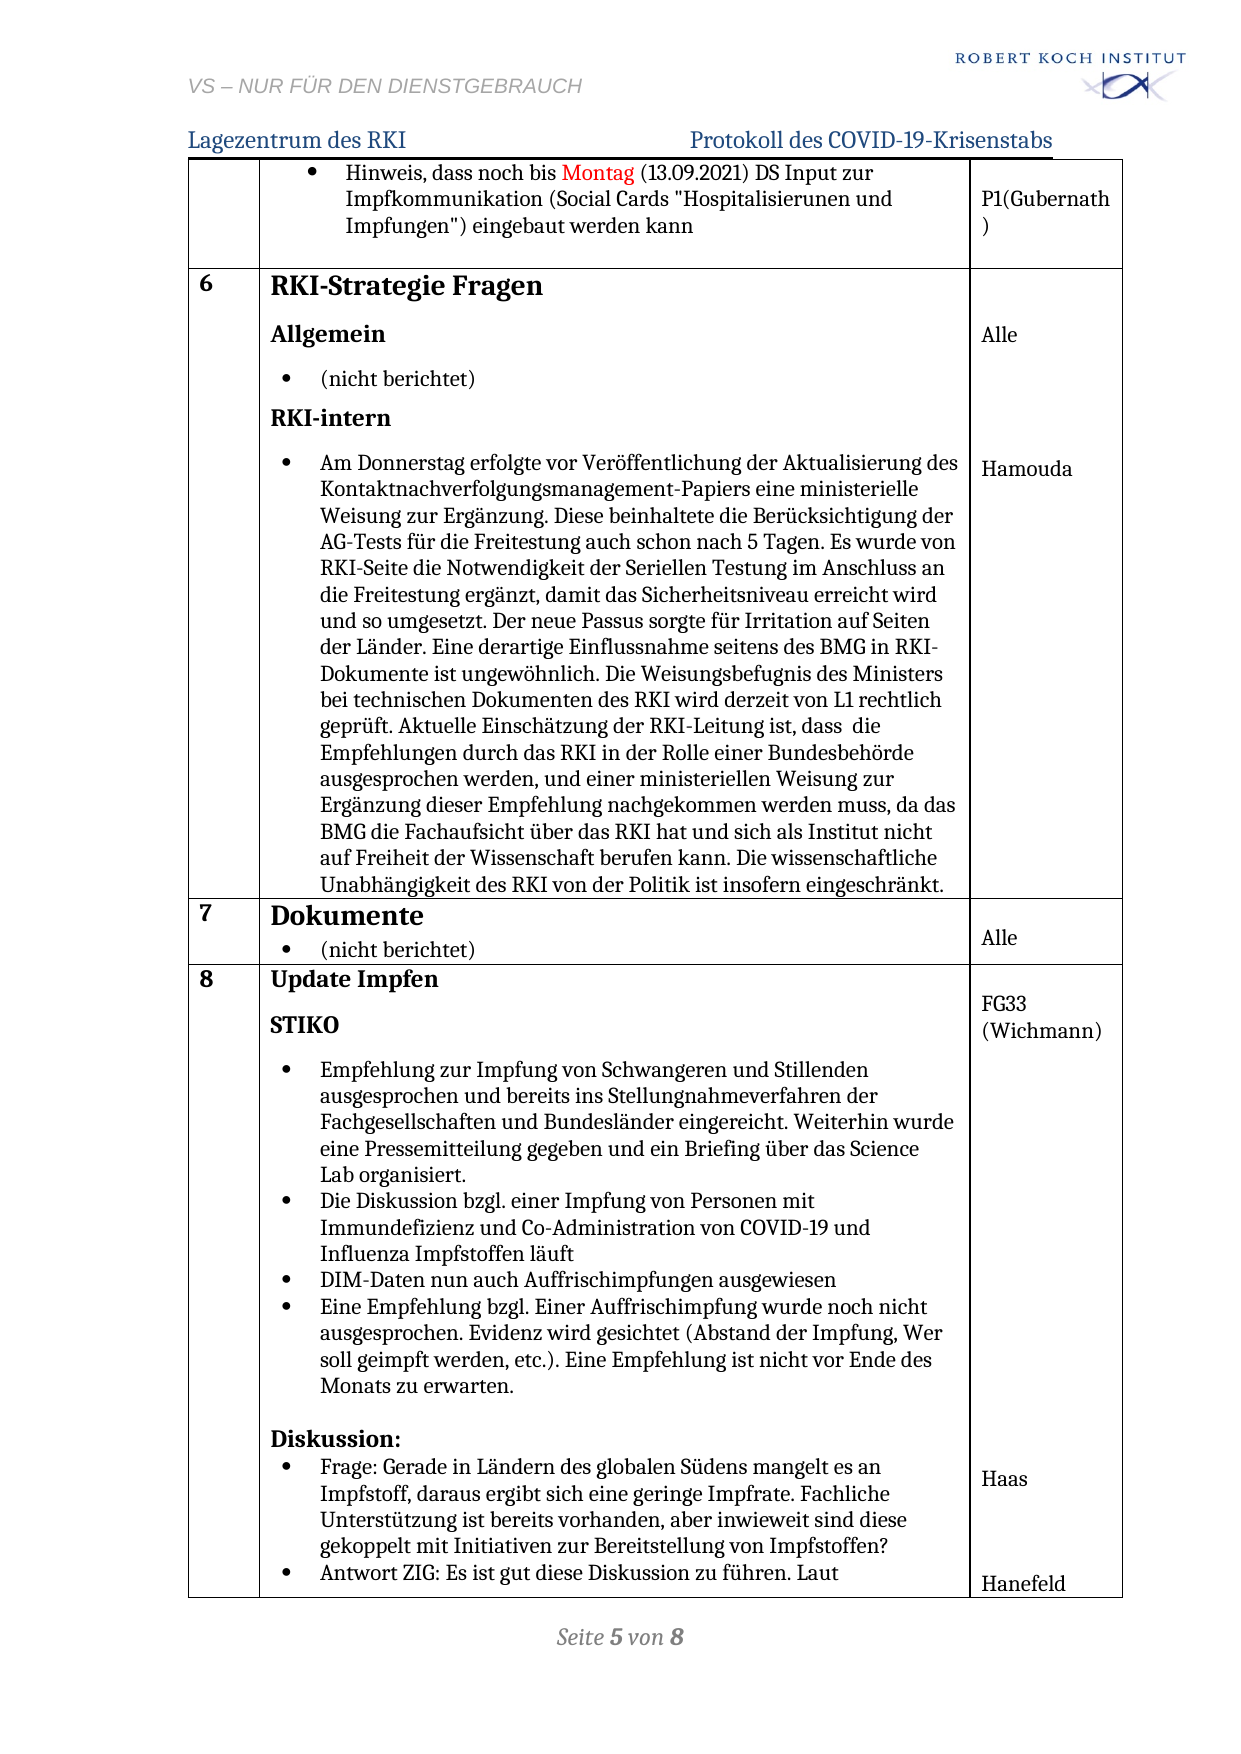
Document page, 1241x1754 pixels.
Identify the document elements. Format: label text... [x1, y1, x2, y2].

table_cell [260, 160, 969, 268]
table_cell Dokumente (nicht berichtet) [260, 899, 969, 964]
table_cell 7 [189, 899, 259, 964]
table_cell Alle Hamouda [971, 269, 1122, 898]
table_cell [971, 160, 1122, 268]
table_cell 6 [189, 269, 259, 898]
table_cell Alle [971, 899, 1122, 964]
table_cell RKI-Strategie Fragen Allgemein (nicht berichtet) RKI-intern Am Donnerstag erfolgte vor Veröffentlichung der Aktualisierung des Kontaktnachverfolgungsmanagement-Papiers eine ministerielle Weisung zur Ergänzung. Diese beinhaltete die Berücksichtigung der AG-Tests für die Freitestung auch schon nach 5 Tagen. Es wurde von RKI-Seite die Notwendigkeit der Seriellen Testung im Anschluss an die Freitestung ergänzt, damit das Sicherheitsniveau erreicht wird und so umgesetzt. Der neue Passus sorgte für Irritation auf Seiten der Länder. Eine derartige Einflussnahme seitens des BMG in RKI-Dokumente ist ungewöhnlich. Die Weisungsbefugnis des Ministers bei technischen Dokumenten des RKI wird derzeit von L1 rechtlich geprüft. Aktuelle Einschätzung der RKI-Leitung ist, dass die Empfehlungen durch das RKI in der Rolle einer Bundesbehörde ausgesprochen werden, und einer ministeriellen Weisung zur Ergänzung dieser Empfehlung nachgekommen werden muss, da das BMG die Fachaufsicht über das RKI hat und sich als Institut nicht auf Freiheit der Wissenschaft berufen kann. Die wissenschaftliche Unabhängigkeit des RKI von der Politik ist insofern eingeschränkt. [260, 269, 969, 898]
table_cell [971, 965, 1122, 1597]
picture [947, 28, 1207, 105]
table_cell 5 [189, 160, 259, 268]
table_cell 8 [189, 965, 259, 1597]
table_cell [260, 965, 969, 1597]
